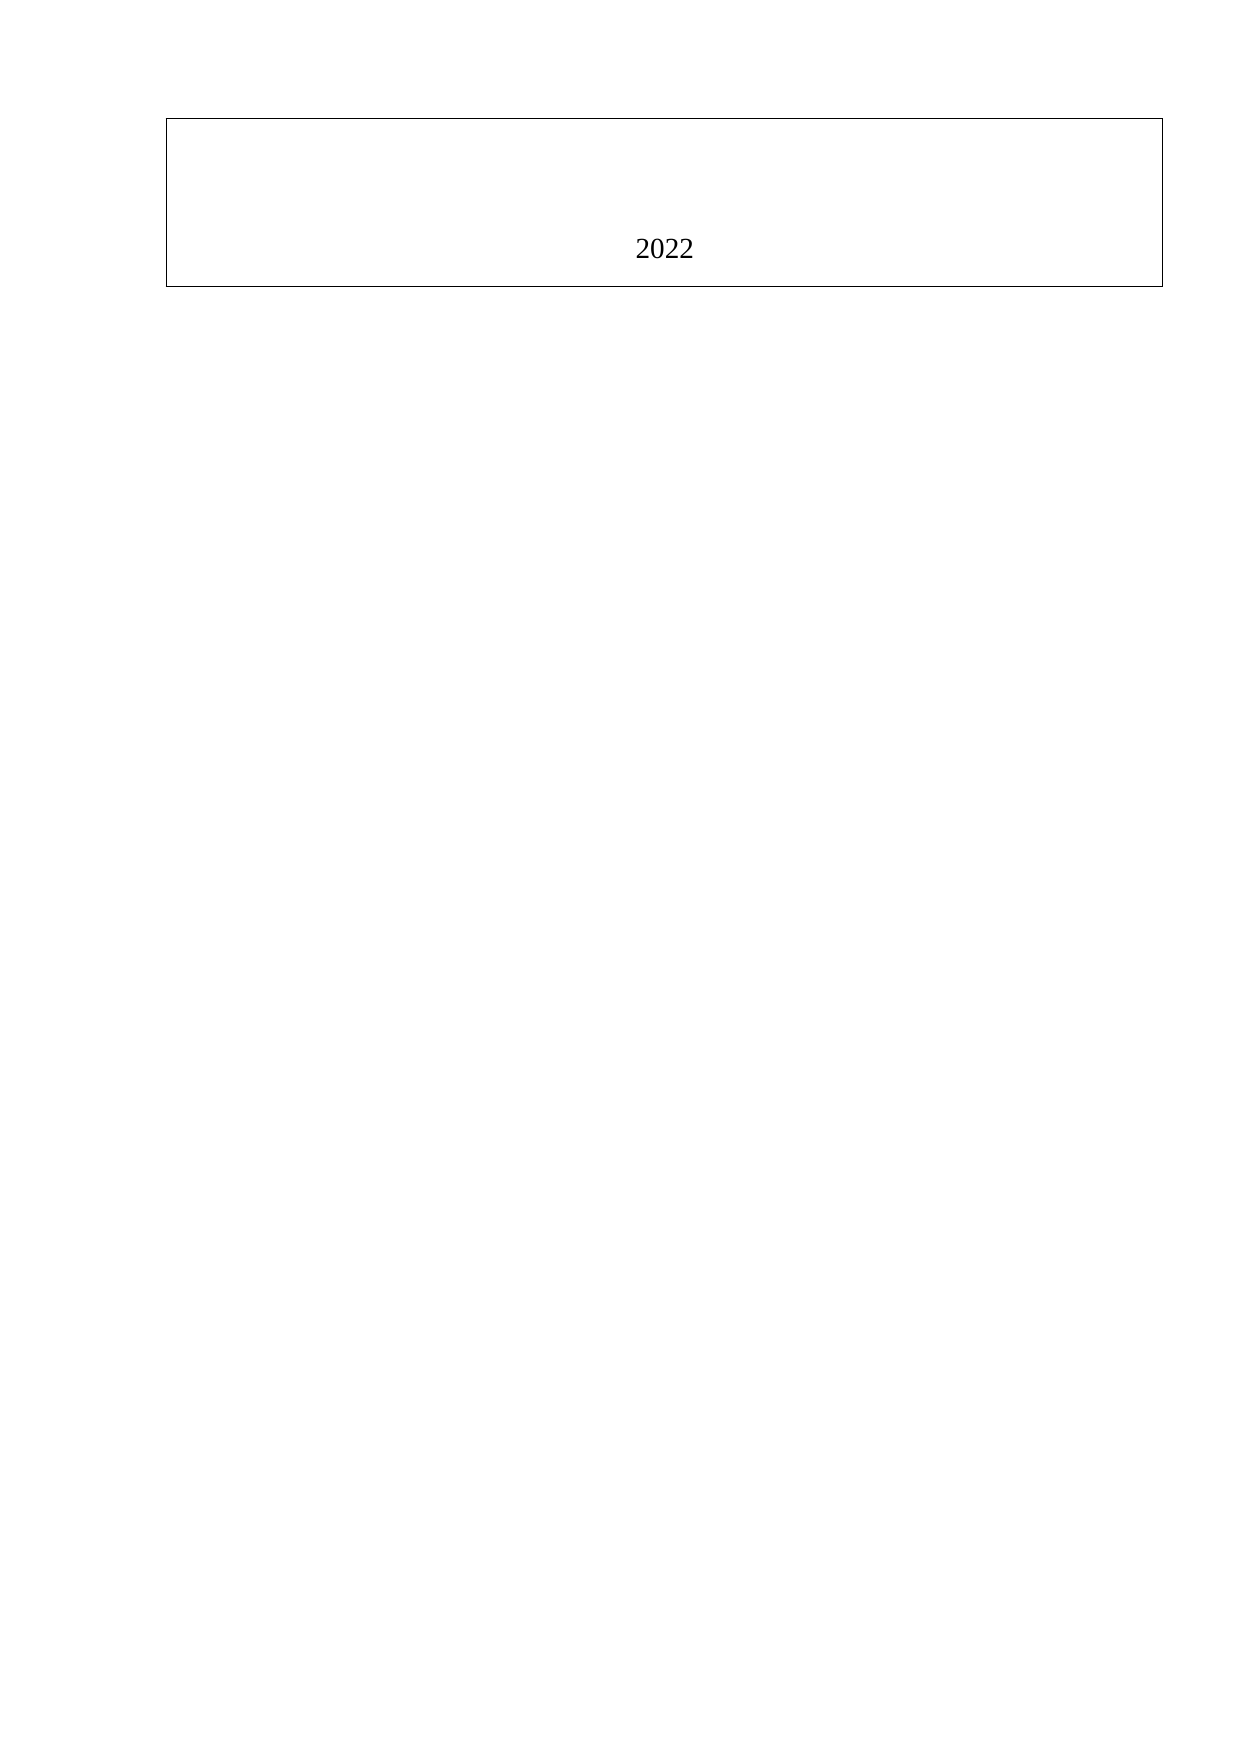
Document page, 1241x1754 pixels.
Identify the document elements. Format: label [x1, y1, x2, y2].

table_cell [167, 119, 1162, 286]
